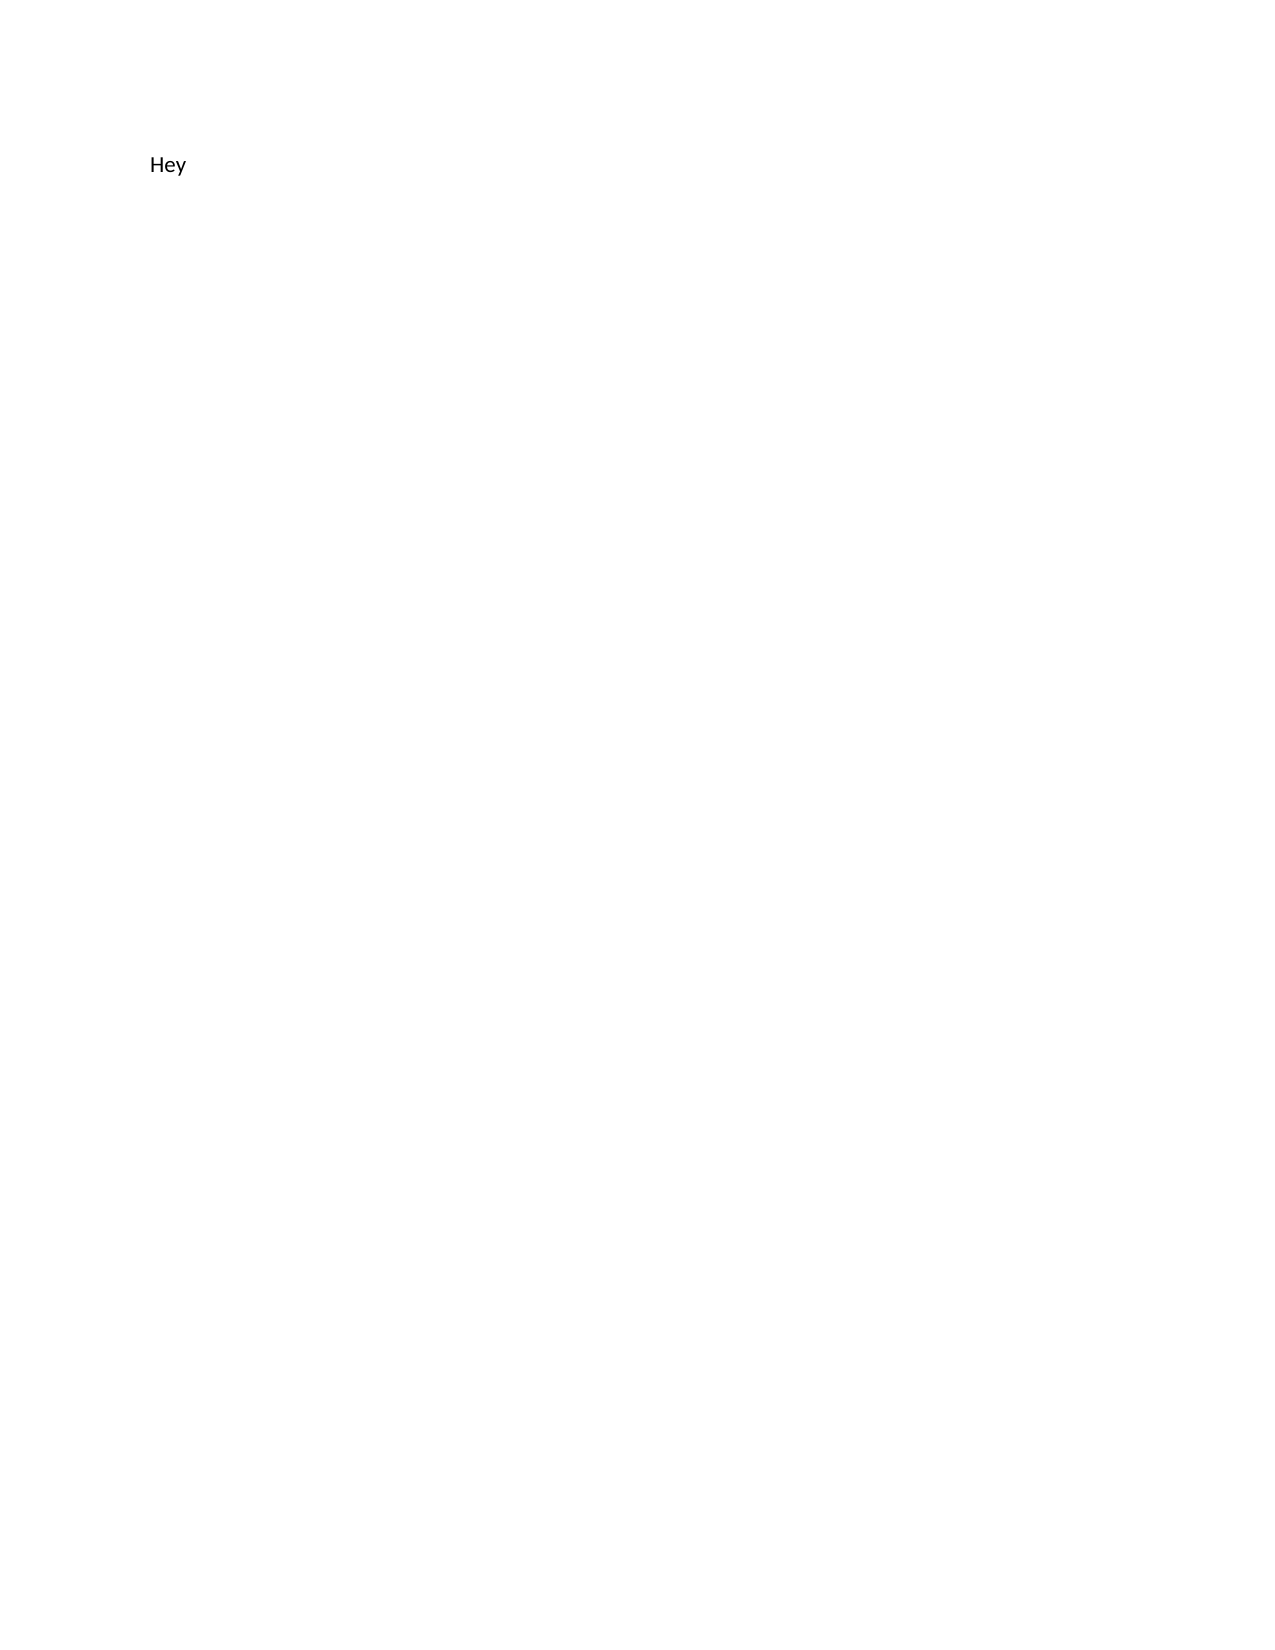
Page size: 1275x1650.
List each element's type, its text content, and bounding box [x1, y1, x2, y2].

text Hey [150, 150, 1125, 178]
